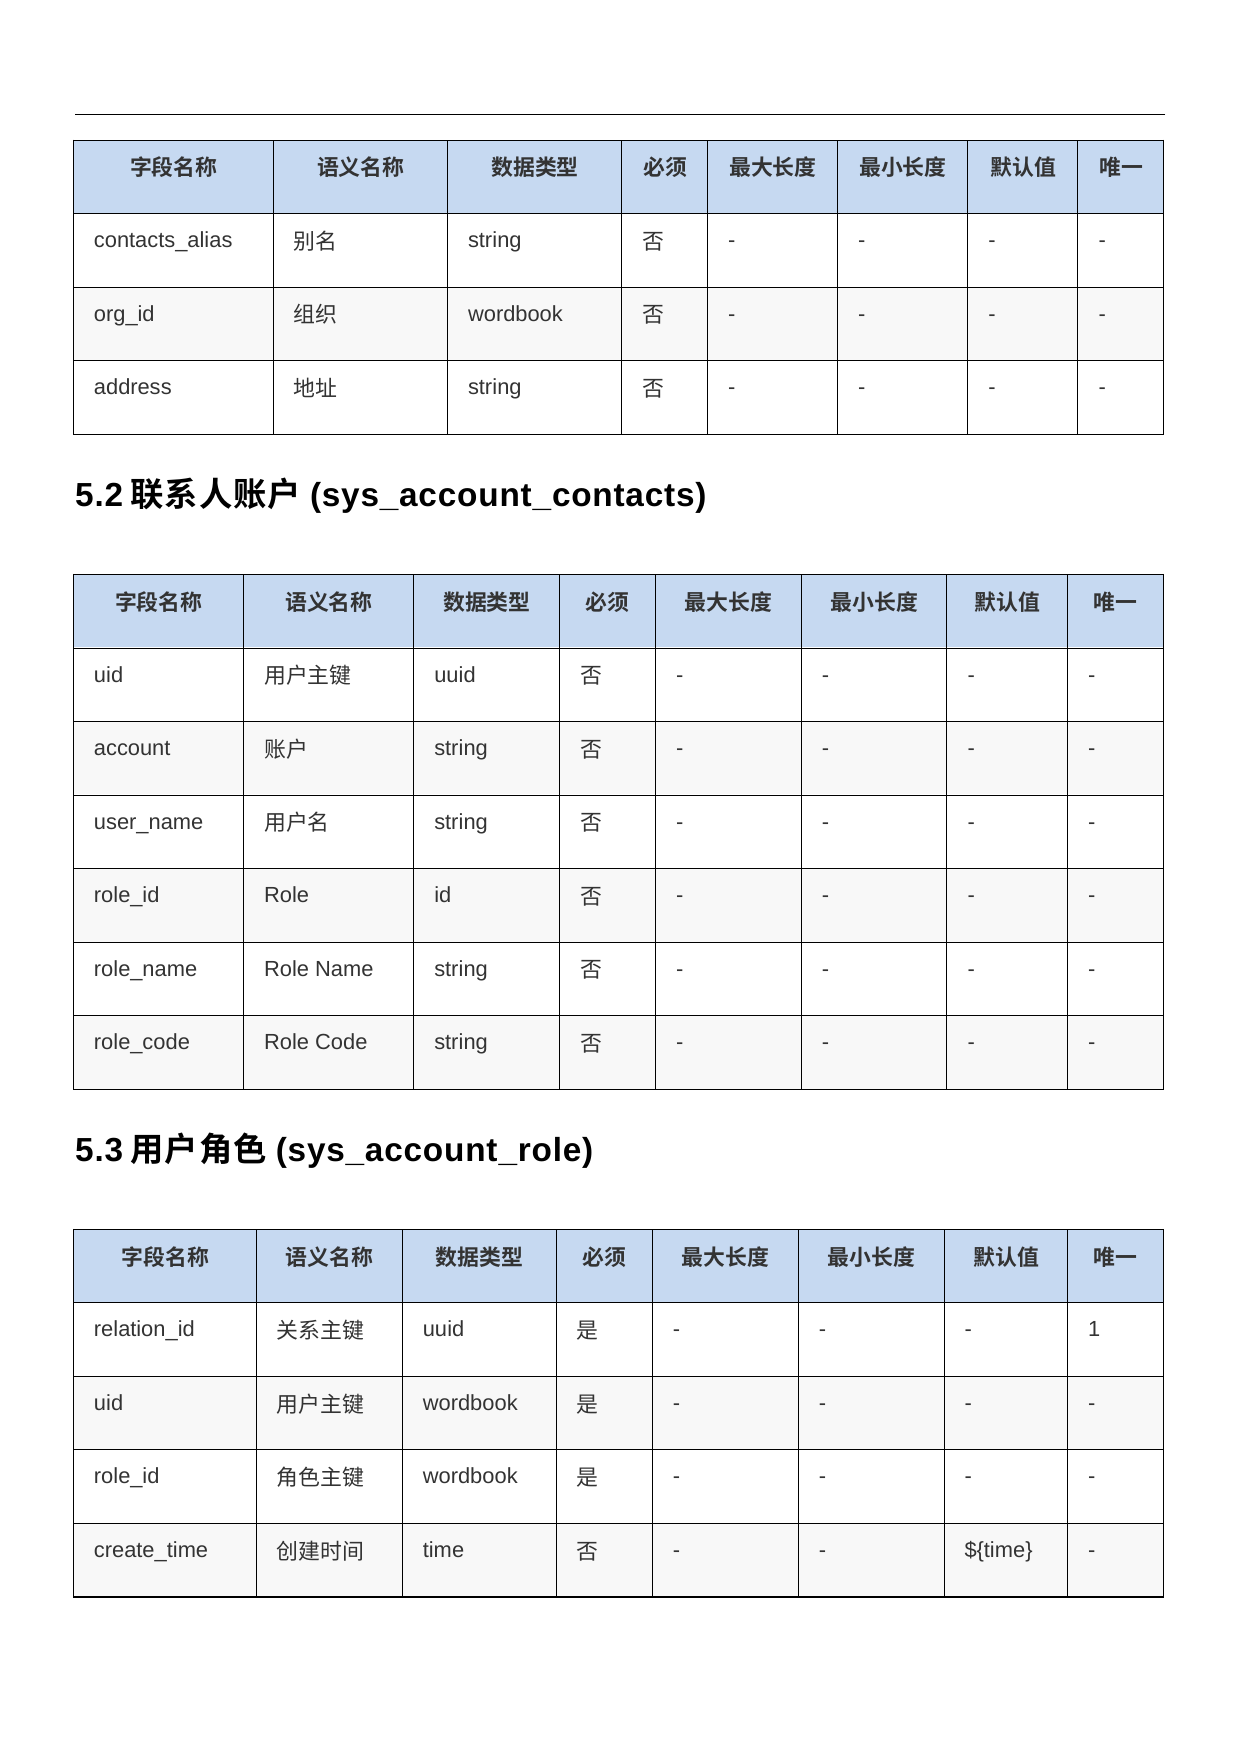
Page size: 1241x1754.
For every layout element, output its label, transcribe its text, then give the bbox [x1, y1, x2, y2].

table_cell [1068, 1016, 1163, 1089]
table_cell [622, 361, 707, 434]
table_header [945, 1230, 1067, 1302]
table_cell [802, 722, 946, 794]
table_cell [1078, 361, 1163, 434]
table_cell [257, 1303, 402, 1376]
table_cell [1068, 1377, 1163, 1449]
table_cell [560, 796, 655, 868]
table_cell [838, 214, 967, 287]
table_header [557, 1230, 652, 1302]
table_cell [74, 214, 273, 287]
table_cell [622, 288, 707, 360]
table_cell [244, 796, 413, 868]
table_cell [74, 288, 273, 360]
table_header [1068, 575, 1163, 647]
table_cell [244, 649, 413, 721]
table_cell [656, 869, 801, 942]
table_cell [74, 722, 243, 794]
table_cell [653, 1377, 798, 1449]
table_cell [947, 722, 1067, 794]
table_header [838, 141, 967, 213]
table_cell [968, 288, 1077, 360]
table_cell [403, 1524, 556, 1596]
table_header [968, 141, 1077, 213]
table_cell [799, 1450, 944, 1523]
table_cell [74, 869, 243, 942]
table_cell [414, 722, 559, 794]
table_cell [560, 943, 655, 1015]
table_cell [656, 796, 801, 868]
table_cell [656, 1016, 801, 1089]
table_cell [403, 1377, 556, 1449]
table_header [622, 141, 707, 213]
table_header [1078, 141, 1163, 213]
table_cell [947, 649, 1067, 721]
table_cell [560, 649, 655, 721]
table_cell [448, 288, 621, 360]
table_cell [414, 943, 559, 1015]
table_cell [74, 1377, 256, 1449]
subtitle 5.2联系人账户 (sys_account_contacts) [75, 460, 1165, 525]
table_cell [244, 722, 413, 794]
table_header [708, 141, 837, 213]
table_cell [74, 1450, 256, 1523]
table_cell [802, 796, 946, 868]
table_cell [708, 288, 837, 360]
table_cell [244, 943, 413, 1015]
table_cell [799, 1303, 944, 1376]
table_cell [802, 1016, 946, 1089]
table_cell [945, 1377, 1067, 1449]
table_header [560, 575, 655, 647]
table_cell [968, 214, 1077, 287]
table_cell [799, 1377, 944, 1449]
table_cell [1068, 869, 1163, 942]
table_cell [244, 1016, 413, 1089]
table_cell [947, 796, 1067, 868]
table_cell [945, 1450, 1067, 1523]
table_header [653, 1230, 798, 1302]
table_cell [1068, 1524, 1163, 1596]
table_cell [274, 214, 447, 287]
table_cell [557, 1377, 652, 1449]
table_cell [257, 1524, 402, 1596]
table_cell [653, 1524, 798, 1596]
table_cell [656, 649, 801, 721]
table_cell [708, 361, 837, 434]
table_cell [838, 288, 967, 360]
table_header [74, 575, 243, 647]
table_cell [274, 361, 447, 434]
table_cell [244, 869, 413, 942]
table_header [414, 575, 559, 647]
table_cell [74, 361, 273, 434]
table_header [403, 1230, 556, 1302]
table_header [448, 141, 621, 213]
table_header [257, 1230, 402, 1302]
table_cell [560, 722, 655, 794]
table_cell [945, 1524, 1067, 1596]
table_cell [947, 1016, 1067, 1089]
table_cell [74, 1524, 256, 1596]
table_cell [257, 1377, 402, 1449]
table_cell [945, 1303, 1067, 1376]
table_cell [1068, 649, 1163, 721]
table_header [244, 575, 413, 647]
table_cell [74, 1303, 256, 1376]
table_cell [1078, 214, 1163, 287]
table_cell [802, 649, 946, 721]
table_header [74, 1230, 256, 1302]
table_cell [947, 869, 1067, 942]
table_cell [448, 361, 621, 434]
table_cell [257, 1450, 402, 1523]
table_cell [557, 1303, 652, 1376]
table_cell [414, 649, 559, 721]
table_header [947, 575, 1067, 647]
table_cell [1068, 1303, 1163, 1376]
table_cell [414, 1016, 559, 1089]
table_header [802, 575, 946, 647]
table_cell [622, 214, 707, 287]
subtitle 5.3用户角色 (sys_account_role) [75, 1115, 1165, 1180]
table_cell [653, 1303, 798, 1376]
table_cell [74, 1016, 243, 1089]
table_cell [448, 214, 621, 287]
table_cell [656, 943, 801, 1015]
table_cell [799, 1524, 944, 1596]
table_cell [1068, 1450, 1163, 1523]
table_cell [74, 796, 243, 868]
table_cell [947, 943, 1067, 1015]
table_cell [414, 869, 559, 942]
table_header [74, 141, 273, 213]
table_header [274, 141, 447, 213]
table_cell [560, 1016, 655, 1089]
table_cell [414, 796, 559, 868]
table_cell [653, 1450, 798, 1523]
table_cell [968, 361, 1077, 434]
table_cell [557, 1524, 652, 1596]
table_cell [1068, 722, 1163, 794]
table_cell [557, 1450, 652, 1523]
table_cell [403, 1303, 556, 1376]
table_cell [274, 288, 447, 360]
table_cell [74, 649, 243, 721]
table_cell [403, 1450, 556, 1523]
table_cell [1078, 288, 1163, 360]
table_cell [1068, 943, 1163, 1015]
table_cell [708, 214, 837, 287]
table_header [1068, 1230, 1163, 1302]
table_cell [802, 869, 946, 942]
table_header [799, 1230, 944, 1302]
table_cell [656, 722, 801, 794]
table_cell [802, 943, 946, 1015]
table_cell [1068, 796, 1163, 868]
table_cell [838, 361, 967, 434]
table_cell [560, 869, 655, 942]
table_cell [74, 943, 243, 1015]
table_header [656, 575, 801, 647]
